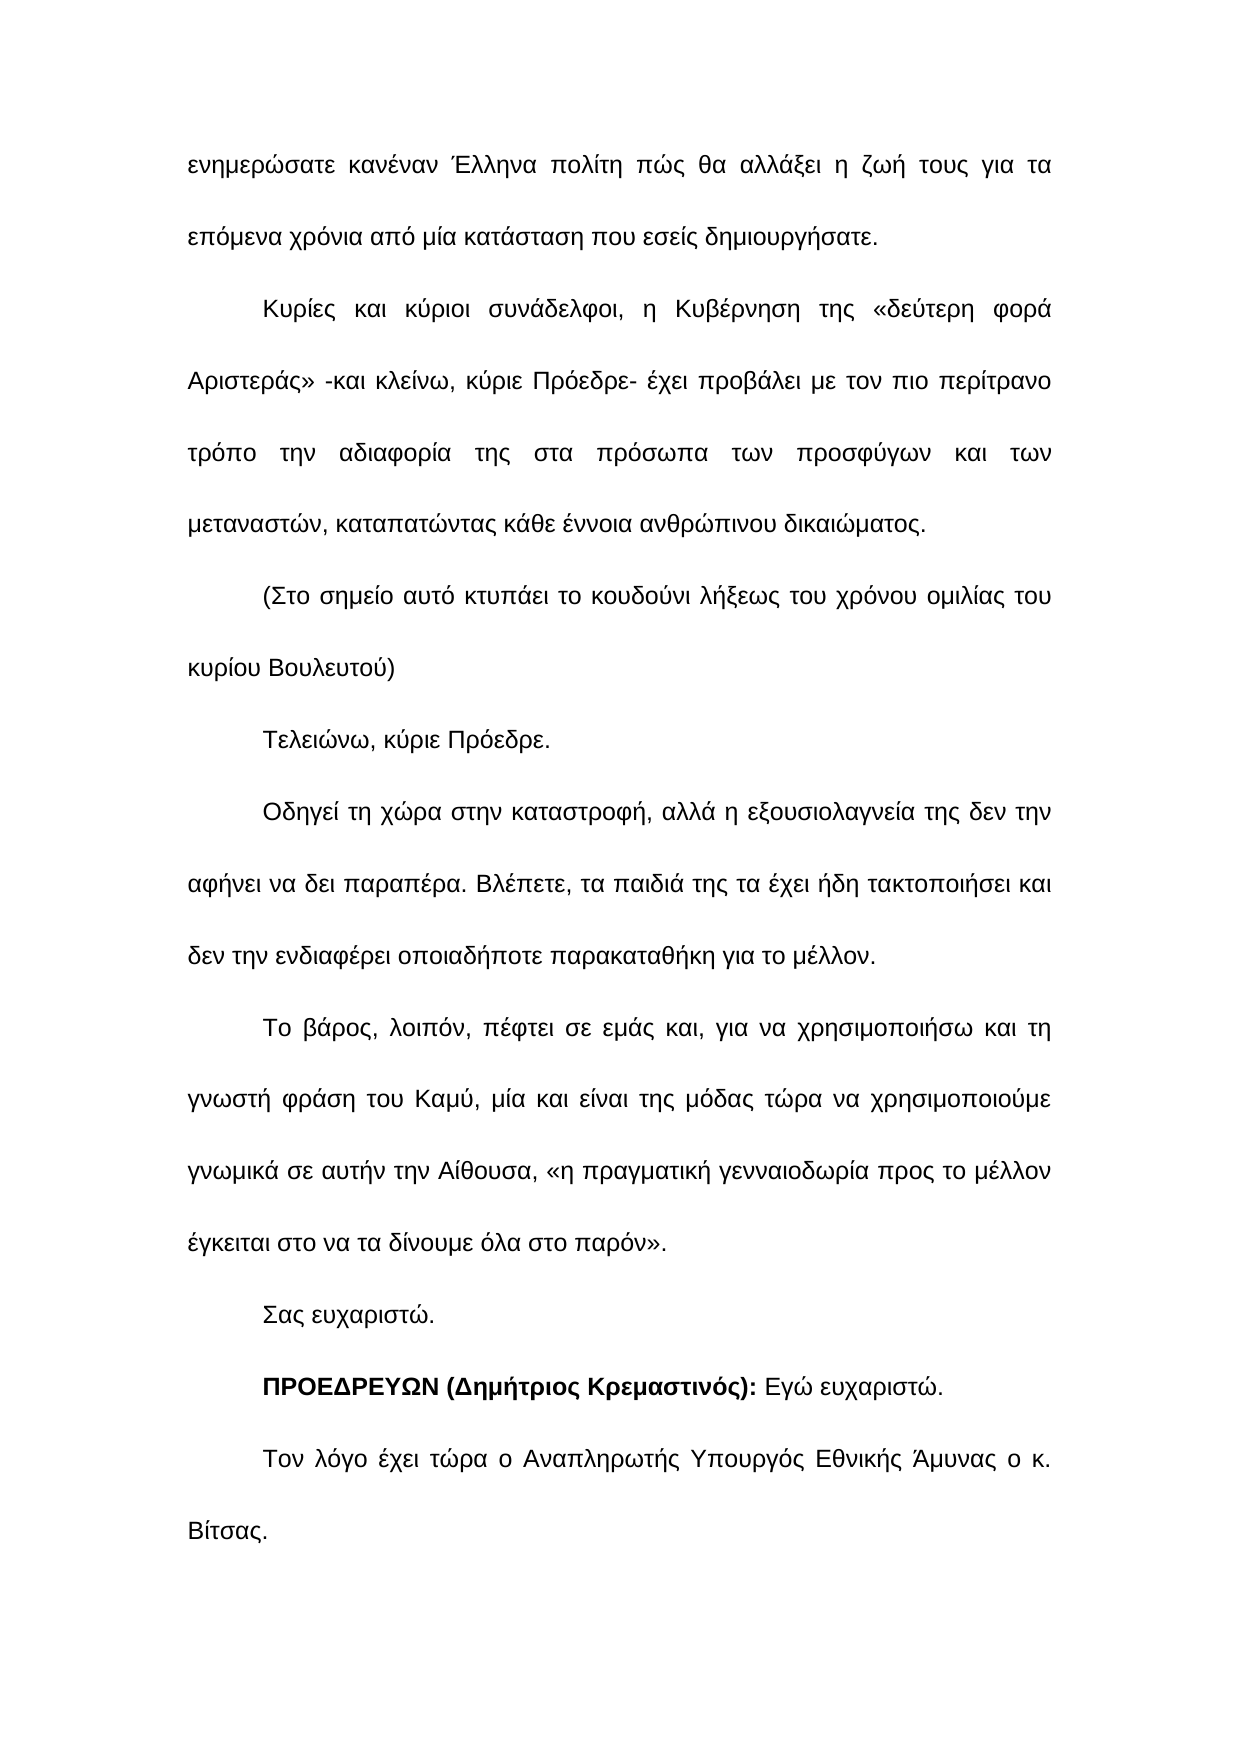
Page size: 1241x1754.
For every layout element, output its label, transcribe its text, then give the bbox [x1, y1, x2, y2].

text Το βάρος, λοιπόν, πέφτει σε εμάς και, για να χρησιμοποιήσω και τη γνωστή φράση του Καμύ, μία και είναι της μόδας τώρα να χρησιμοποιούμε γνωμικά σε αυτήν την Αίθουσα, «η πραγματική γενναιοδωρία προς το μέλλον έγκειται στο να τα δίνουμε όλα στο παρόν». [187, 1012, 1053, 1257]
text Σας ευχαριστώ. [187, 1300, 1053, 1329]
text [187, 150, 1053, 251]
text (Στο σημείο αυτό κτυπάει το κουδούνι λήξεως του χρόνου ομιλίας του κυρίου Βουλευτού) [187, 581, 1053, 682]
text ΠΡΟΕΔΡΕΥΩΝ (Δημήτριος Κρεμαστινός): Εγώ ευχαριστώ. [187, 1372, 1053, 1401]
text Τον λόγο έχει τώρα ο Αναπληρωτής Υπουργός Εθνικής Άμυνας ο κ. Βίτσας. [187, 1444, 1053, 1544]
text Κυρίες και κύριοι συνάδελφοι, η Κυβέρνηση της «δεύτερη φορά Αριστεράς» -και κλείνω, κύριε Πρόεδρε- έχει προβάλει με τον πιο περίτρανο τρόπο την αδιαφορία της στα πρόσωπα των προσφύγων και των μεταναστών, καταπατώντας κάθε έννοια ανθρώπινου δικαιώματος. [187, 294, 1053, 538]
text Οδηγεί τη χώρα στην καταστροφή, αλλά η εξουσιολαγνεία της δεν την αφήνει να δει παραπέρα. Βλέπετε, τα παιδιά της τα έχει ήδη τακτοποιήσει και δεν την ενδιαφέρει οποιαδήποτε παρακαταθήκη για το μέλλον. [187, 797, 1053, 969]
text Τελειώνω, κύριε Πρόεδρε. [187, 725, 1053, 754]
